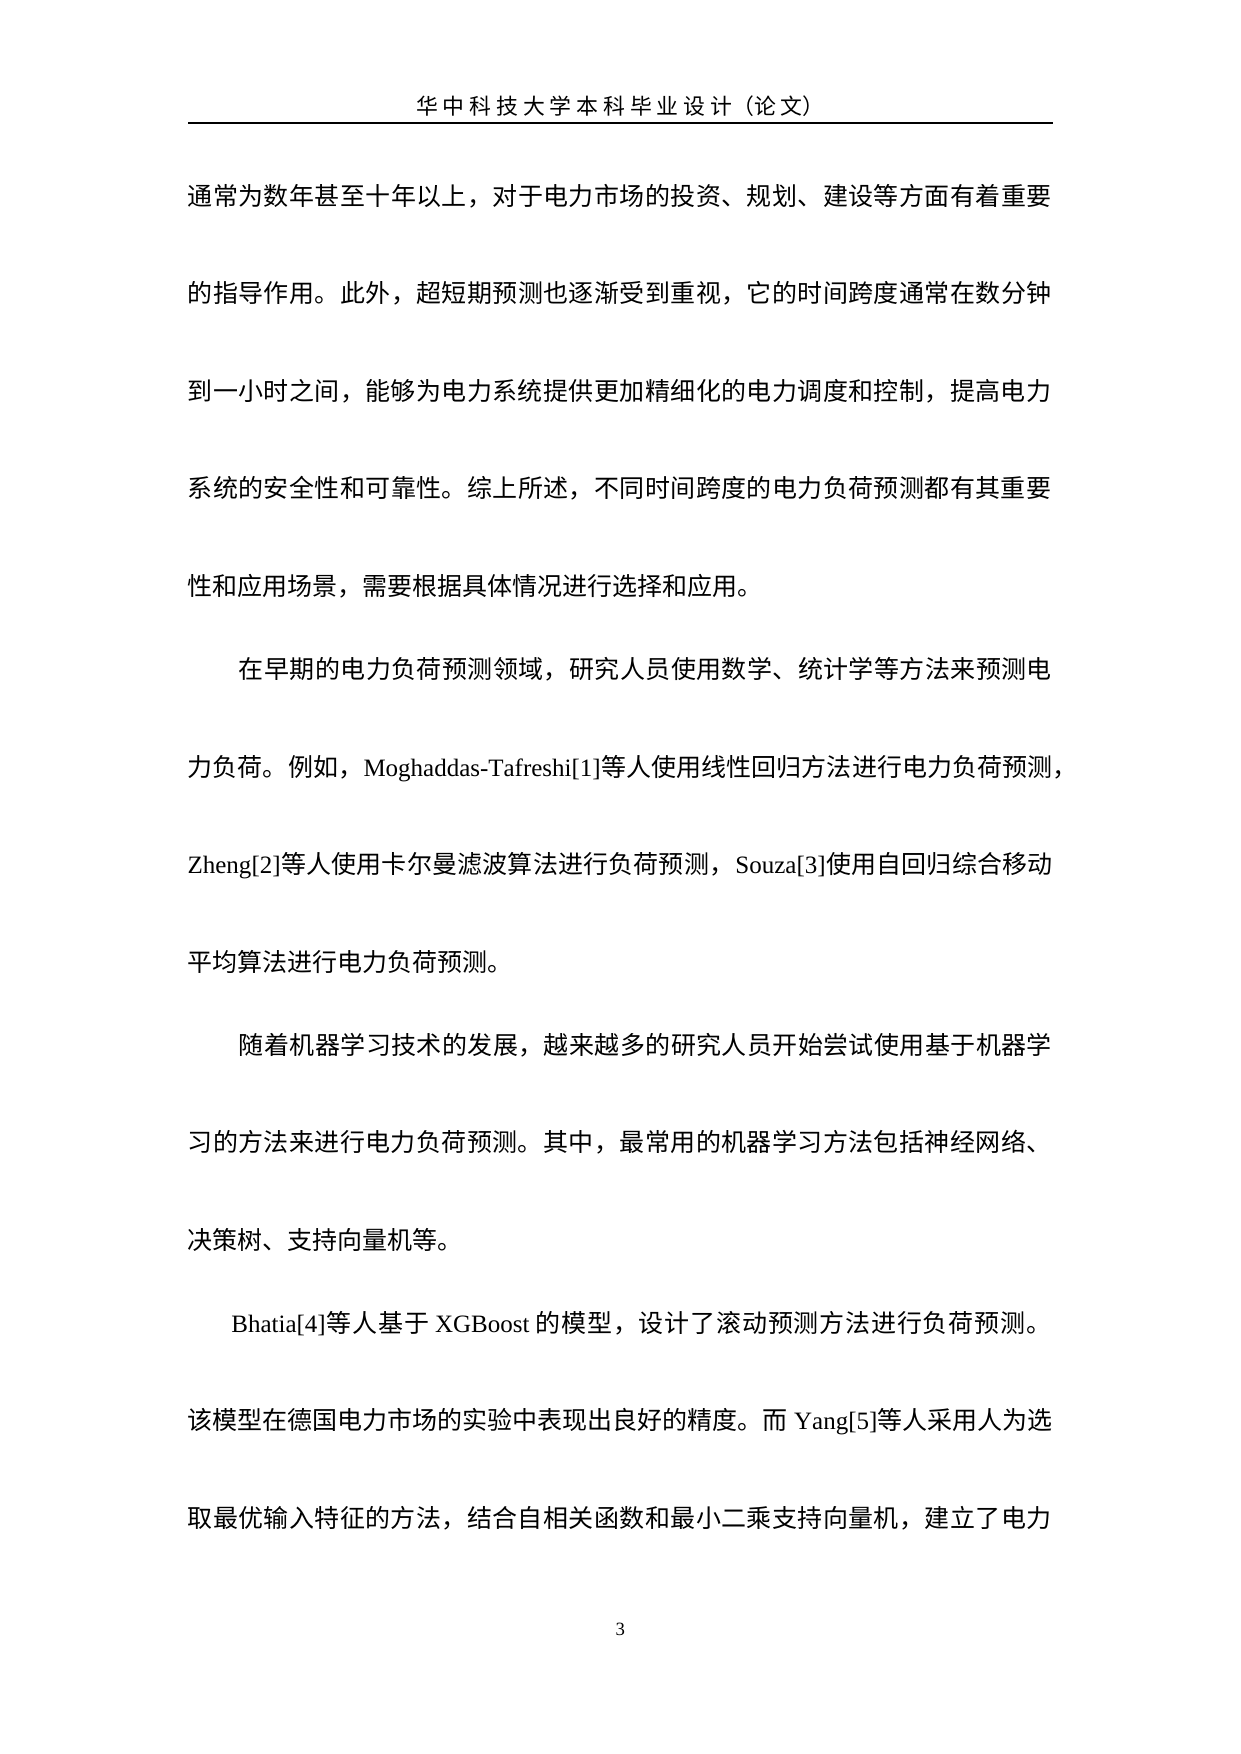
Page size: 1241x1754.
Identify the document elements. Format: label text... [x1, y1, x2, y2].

text 在早期的电力负荷预测领域，研究人员使用数学、统计学等方法来预测电力负荷。例如，Moghaddas-Tafreshi[1]等人使用线性回归方法进行电力负荷预测，Zheng[2]等人使用卡尔曼滤波算法进行负荷预测，Souza[3]使用自回归综合移动平均算法进行电力负荷预测。 [187, 635, 1053, 993]
text 随着机器学习技术的发展，越来越多的研究人员开始尝试使用基于机器学习的方法来进行电力负荷预测。其中，最常用的机器学习方法包括神经网络、决策树、支持向量机等。 [187, 1011, 1053, 1271]
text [187, 162, 1053, 617]
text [187, 1289, 1053, 1549]
